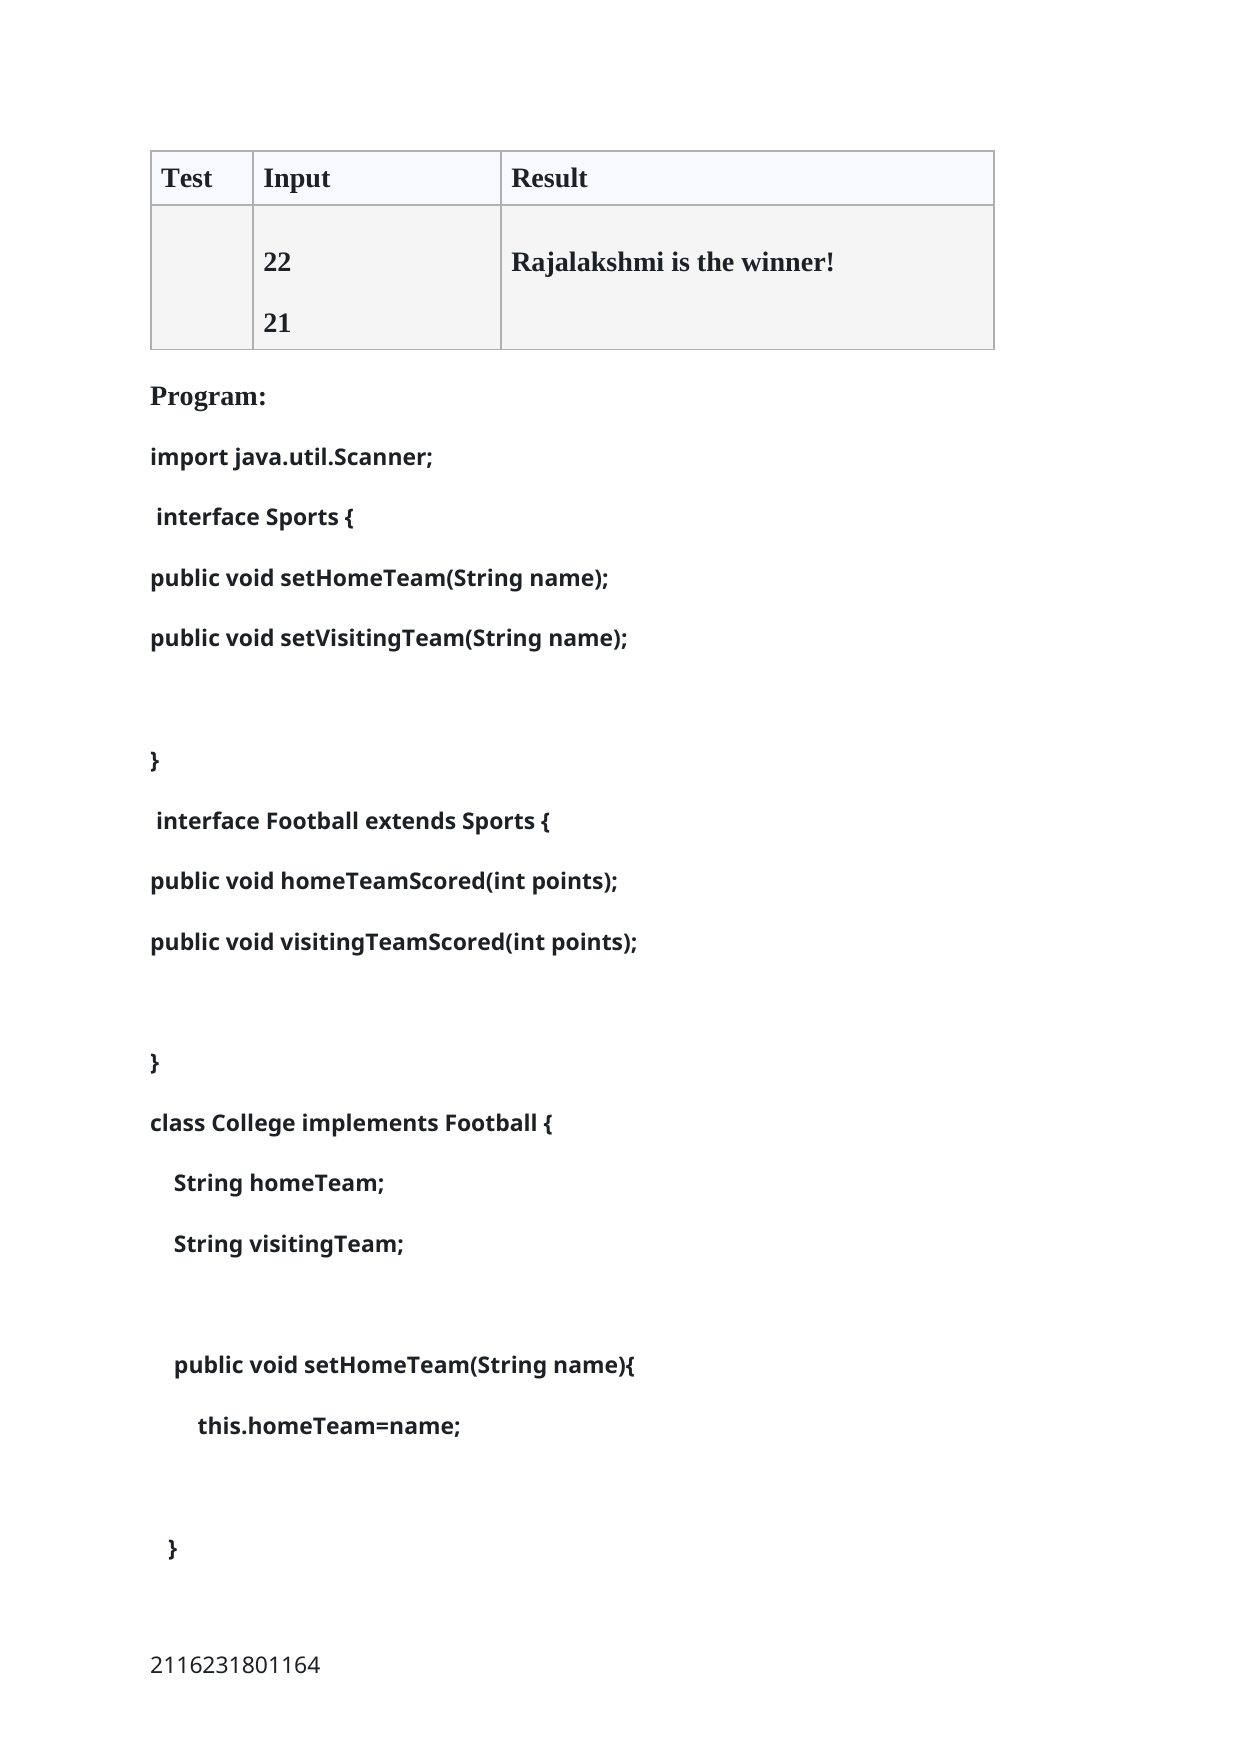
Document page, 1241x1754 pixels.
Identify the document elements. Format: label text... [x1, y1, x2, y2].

subtitle public void setHomeTeam(String name); [150, 562, 1090, 593]
subtitle String visitingTeam; [150, 1227, 1090, 1259]
subtitle } [150, 1046, 1090, 1077]
subtitle String homeTeam; [150, 1167, 1090, 1198]
table_header Result [502, 152, 993, 204]
subtitle class College implements Football { [150, 1107, 1090, 1138]
table_header Test [152, 152, 252, 204]
subtitle this.homeTeam=name; [150, 1410, 1090, 1441]
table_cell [502, 206, 993, 349]
subtitle interface Sports { [150, 501, 1090, 533]
table_cell 1 [152, 206, 252, 349]
subtitle public void visitingTeamScored(int points); [150, 925, 1090, 957]
subtitle Program: [150, 379, 1090, 412]
subtitle } [150, 1532, 1090, 1563]
subtitle } [150, 744, 1090, 775]
subtitle interface Football extends Sports { [150, 804, 1090, 836]
subtitle public void setVisitingTeam(String name); [150, 622, 1090, 653]
table_cell Rajalakshmi Saveetha 22 21 [254, 206, 500, 349]
subtitle public void setHomeTeam(String name){ [150, 1349, 1090, 1381]
subtitle public void homeTeamScored(int points); [150, 865, 1090, 896]
subtitle import java.util.Scanner; [150, 441, 1090, 472]
table_header Input [254, 152, 500, 204]
